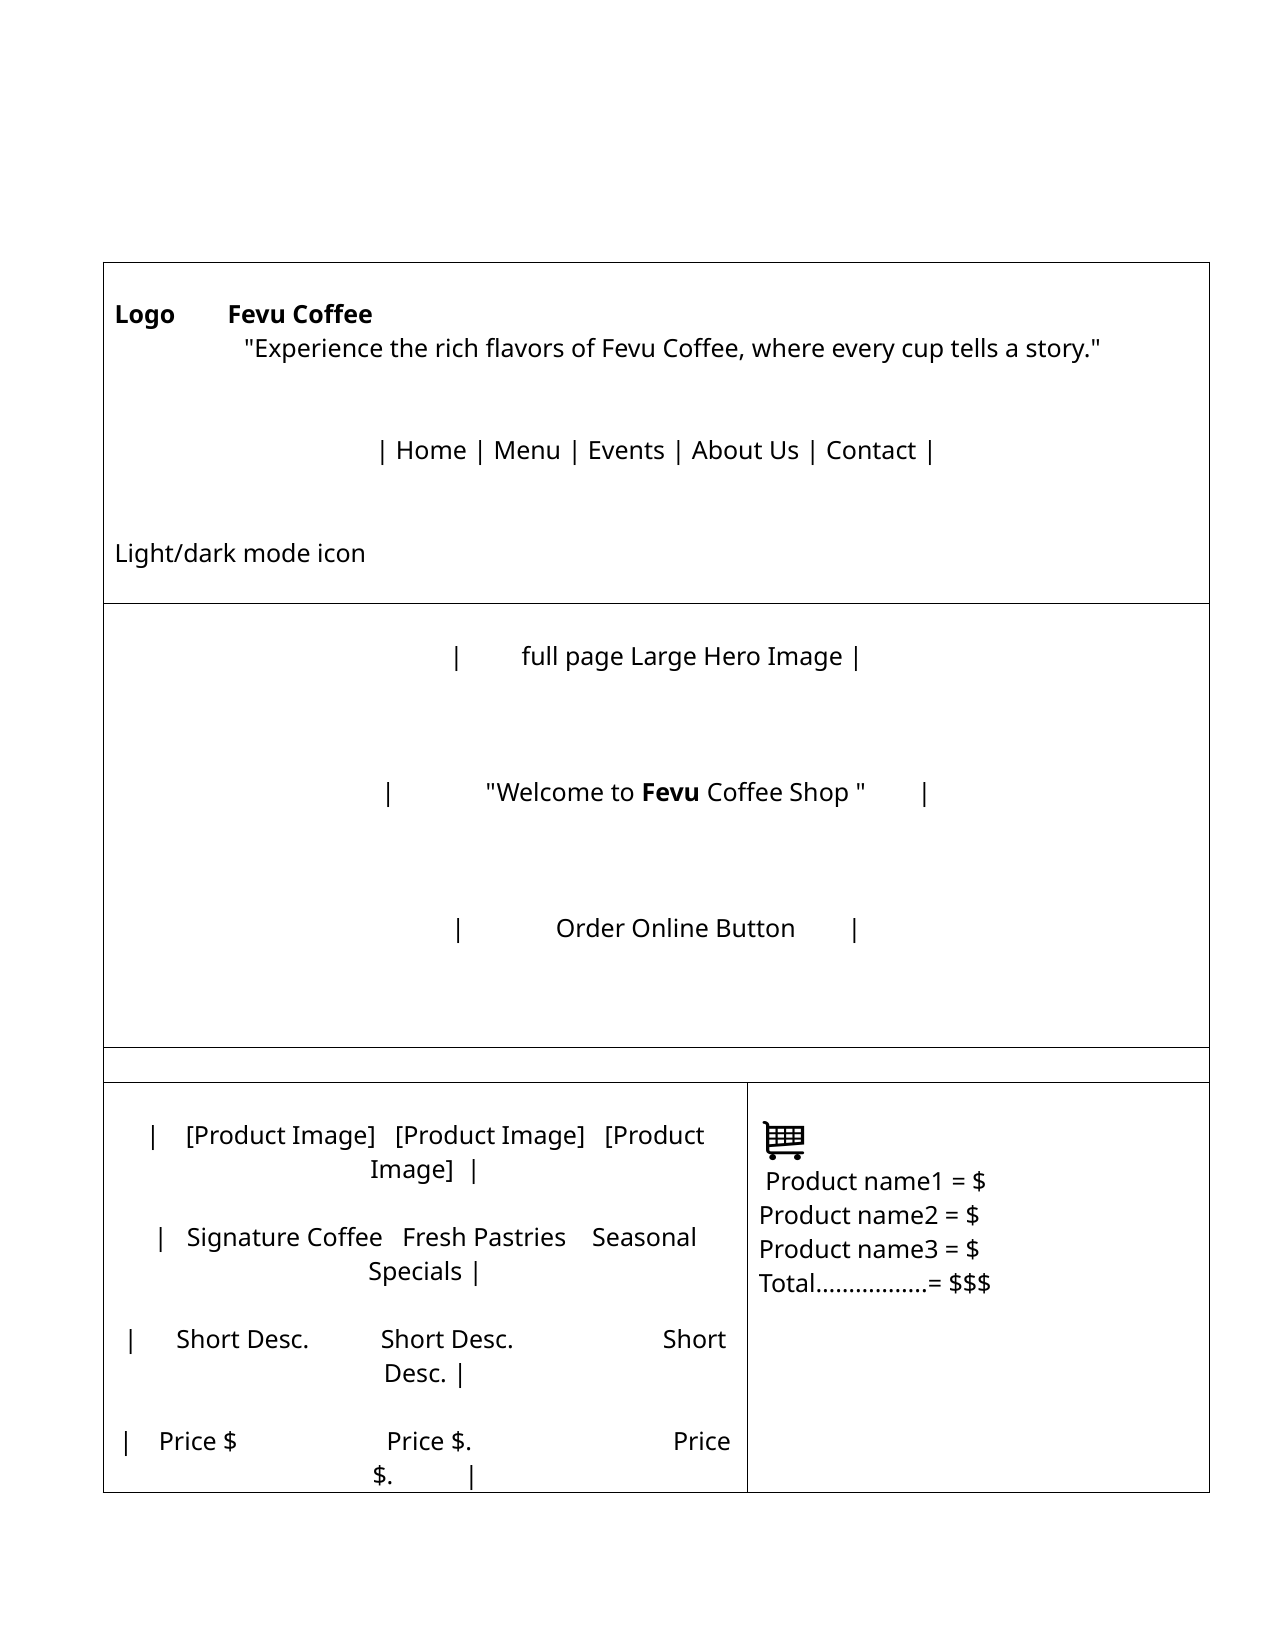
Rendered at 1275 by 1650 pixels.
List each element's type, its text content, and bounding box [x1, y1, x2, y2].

picture [758, 1117, 812, 1164]
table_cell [104, 1083, 747, 1492]
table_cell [748, 1083, 1209, 1492]
table_cell | full page Large Hero Image | | "Welcome to Fevu Coffee Shop " | | Order Online Button | [104, 604, 1209, 1047]
table_header Logo Fevu Coffee "Experience the rich flavors of Fevu Coffee, where every cup tells a story." | Home | Menu | Events | About Us | Contact | Light/dark mode icon [104, 263, 1209, 603]
table_cell [104, 1048, 1209, 1082]
